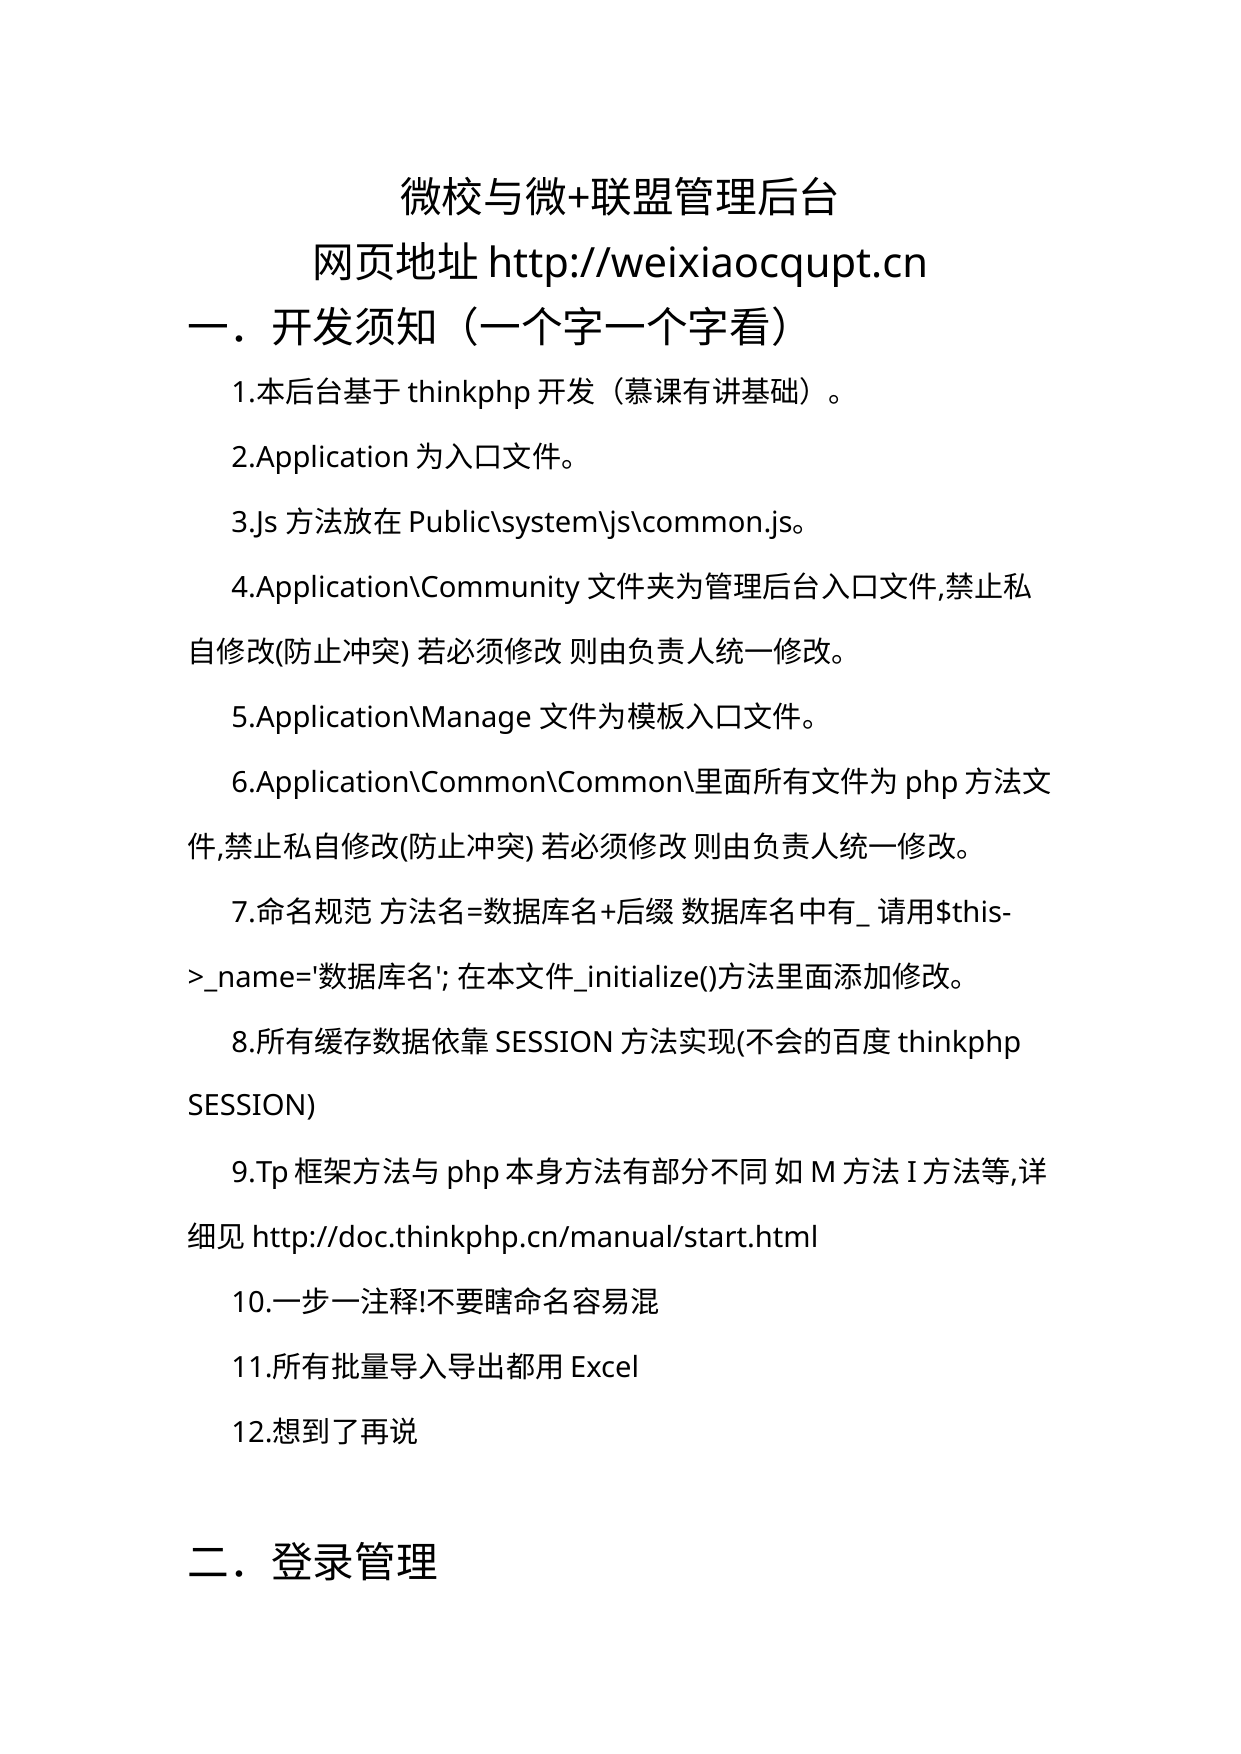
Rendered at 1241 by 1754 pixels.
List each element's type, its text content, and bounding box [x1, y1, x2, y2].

list Application为入口文件。 [187, 422, 1053, 487]
list 所有缓存数据依靠SESSION方法实现(不会的百度 thinkphp SESSION) [187, 1007, 1053, 1137]
list 开发须知（一个字一个字看） [187, 292, 1053, 357]
list 一步一注释!不要瞎命名容易混 [187, 1267, 1053, 1332]
text 微校与微+联盟管理后台 [187, 162, 1053, 227]
list 登录管理 [187, 1527, 1053, 1592]
list Js 方法放在Public\system\js\common.js。 [187, 487, 1053, 552]
list 所有批量导入导出都用Excel [187, 1332, 1053, 1397]
list 想到了再说 [187, 1397, 1053, 1462]
text 网页地址http://weixiaocqupt.cn [187, 227, 1053, 292]
list 本后台基于thinkphp开发（慕课有讲基础）。 [187, 357, 1053, 422]
list Application\Common\Common\里面所有文件为php方法文件,禁止私自修改(防止冲突) 若必须修改 则由负责人统一修改。 [187, 747, 1053, 877]
list Application\Community 文件夹为管理后台入口文件,禁止私自修改(防止冲突) 若必须修改 则由负责人统一修改。 [187, 552, 1053, 682]
list Application\Manage 文件为模板入口文件。 [187, 682, 1053, 747]
list Tp框架方法与php本身方法有部分不同 如M方法 I方法等,详细见http://doc.thinkphp.cn/manual/start.html [187, 1137, 1053, 1267]
list 命名规范 方法名=数据库名+后缀 数据库名中有_ 请用$this->_name='数据库名'; 在本文件_initialize()方法里面添加修改。 [187, 877, 1053, 1007]
